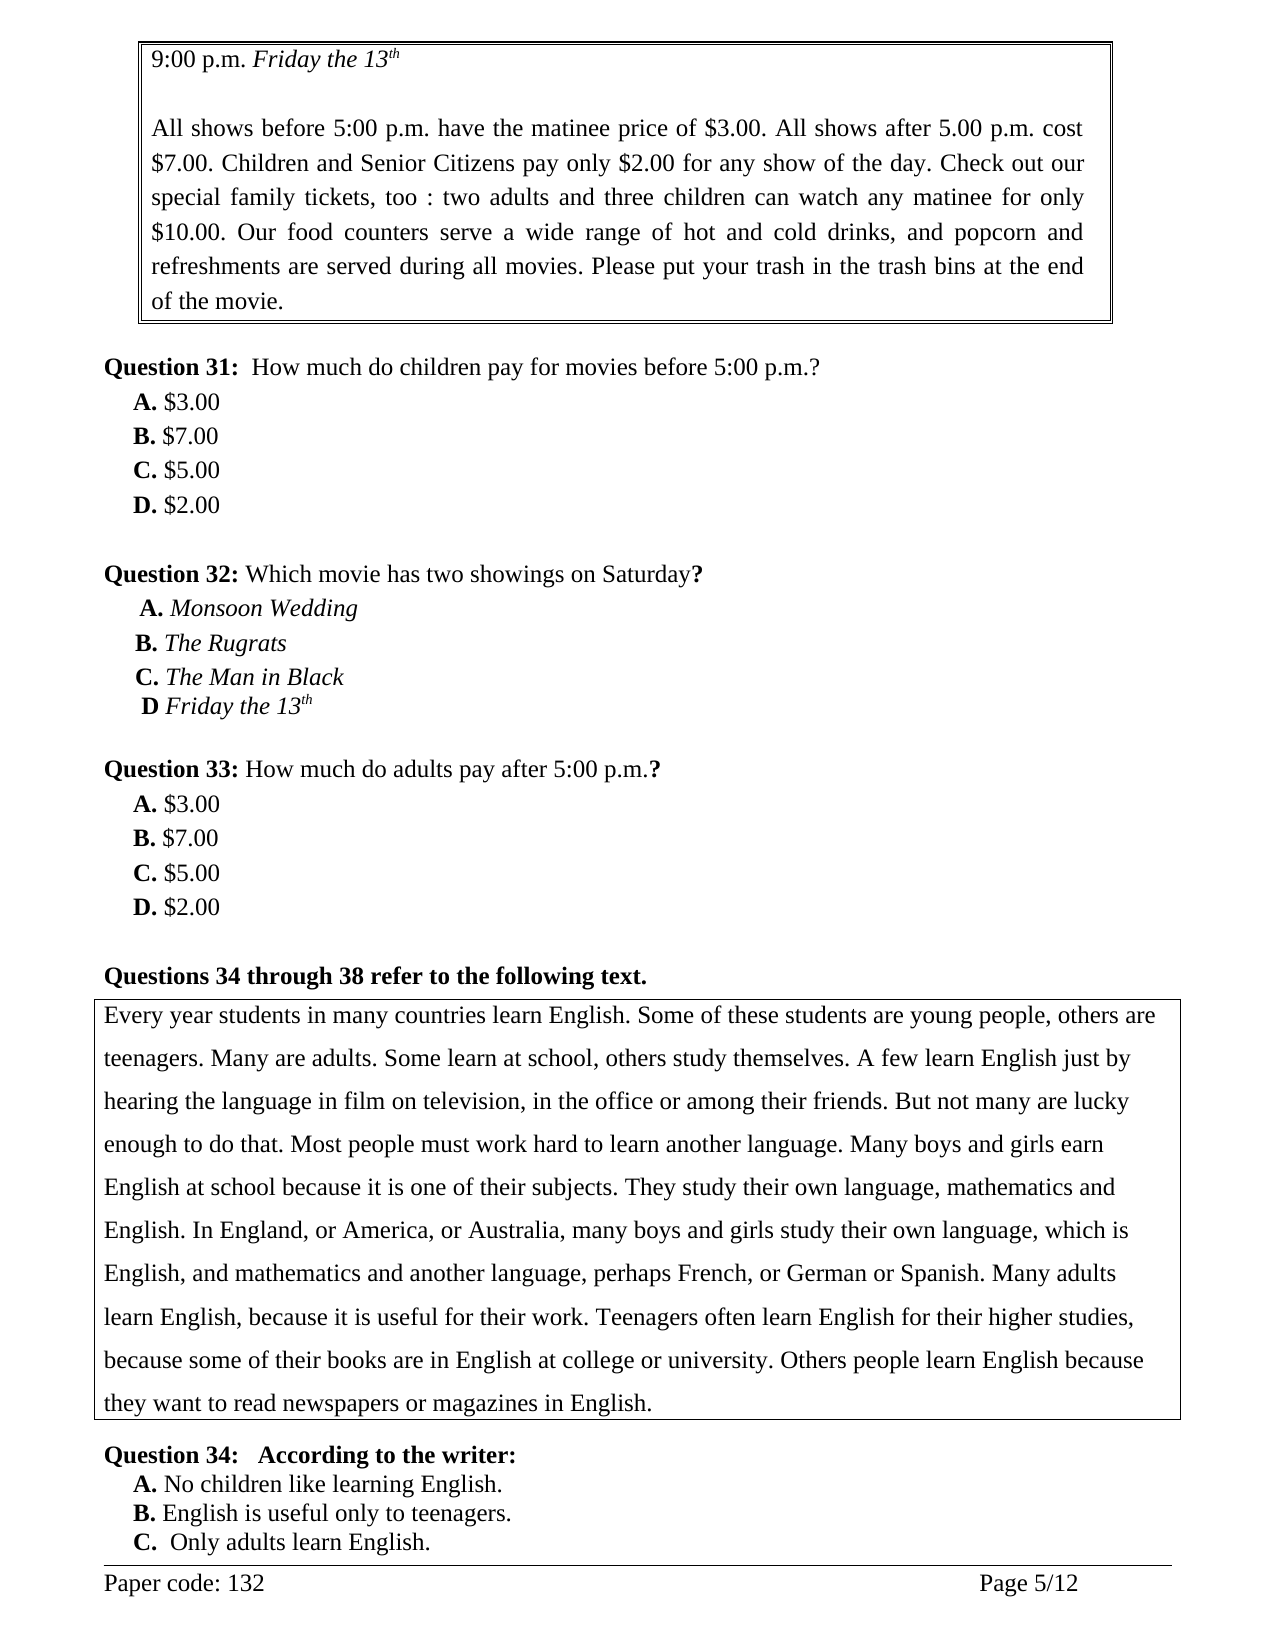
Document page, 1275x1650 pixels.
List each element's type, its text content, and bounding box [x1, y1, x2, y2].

text Question 32: Which movie has two showings on Saturday? [103, 559, 1172, 588]
text Question 33: How much do adults pay after 5:00 p.m.? [103, 754, 1172, 783]
text D. $2.00 [103, 490, 1172, 519]
text B. $7.00 [103, 421, 1172, 450]
text Every year students in many countries learn English. Some of these students are young people, others are teenagers. Many are adults. Some learn at school, others study themselves. A few learn English just by hearing the language in film on television, in the office or among their friends. But not many are lucky enough to do that. Most people must work hard to learn another language. Many boys and girls earn English at school because it is one of their subjects. They study their own language, mathematics and English. In England, or America, or Australia, many boys and girls study their own language, which is English, and mathematics and another language, perhaps French, or German or Spanish. Many adults learn English, because it is useful for their work. Teenagers often learn English for their higher studies, because some of their books are in English at college or university. Others people learn English because they want to read newspapers or magazines in English. [95, 1000, 1180, 1419]
text C. The Man in Black [103, 662, 1172, 691]
text Question 34: According to the writer: [103, 1440, 1172, 1469]
text Questions 34 through 38 refer to the following text. [103, 961, 1172, 990]
text C. $5.00 [103, 456, 1172, 484]
text C. Only adults learn English. [103, 1527, 1172, 1555]
text B. $7.00 [103, 823, 1172, 852]
text A. $3.00 [103, 789, 1172, 818]
text C. $5.00 [103, 858, 1172, 887]
text D. $2.00 [103, 892, 1172, 921]
text Question 31: How much do children pay for movies before 5:00 p.m.? [103, 352, 1172, 381]
text A. $3.00 [103, 387, 1172, 415]
text B. English is useful only to teenagers. [103, 1498, 1172, 1527]
text D Friday the 13th [103, 691, 1172, 720]
text B. The Rugrats [103, 628, 1157, 657]
text A. No children like learning English. [103, 1469, 1172, 1498]
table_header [142, 45, 1110, 320]
text A. Monsoon Wedding [103, 593, 1172, 622]
